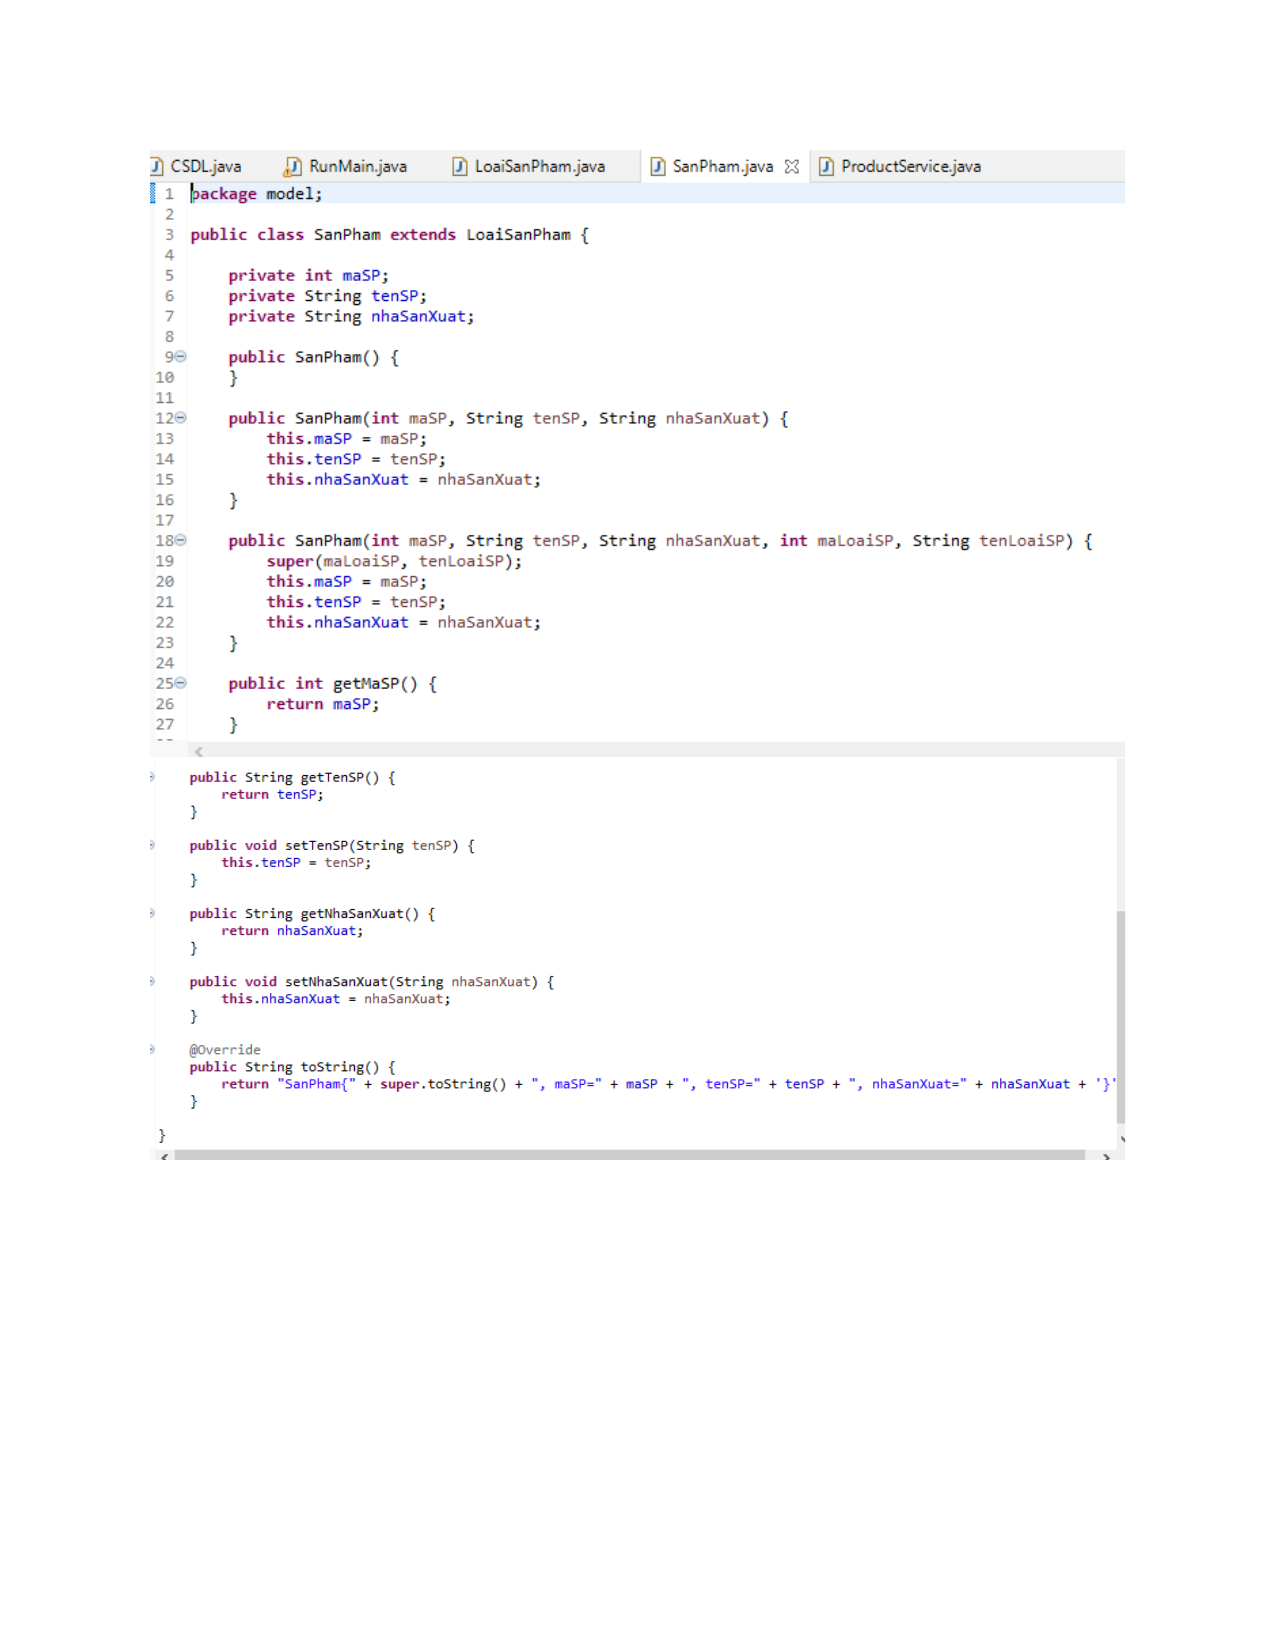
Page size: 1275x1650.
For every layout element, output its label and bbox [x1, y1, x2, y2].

picture [150, 150, 1125, 757]
picture [150, 758, 1125, 1160]
